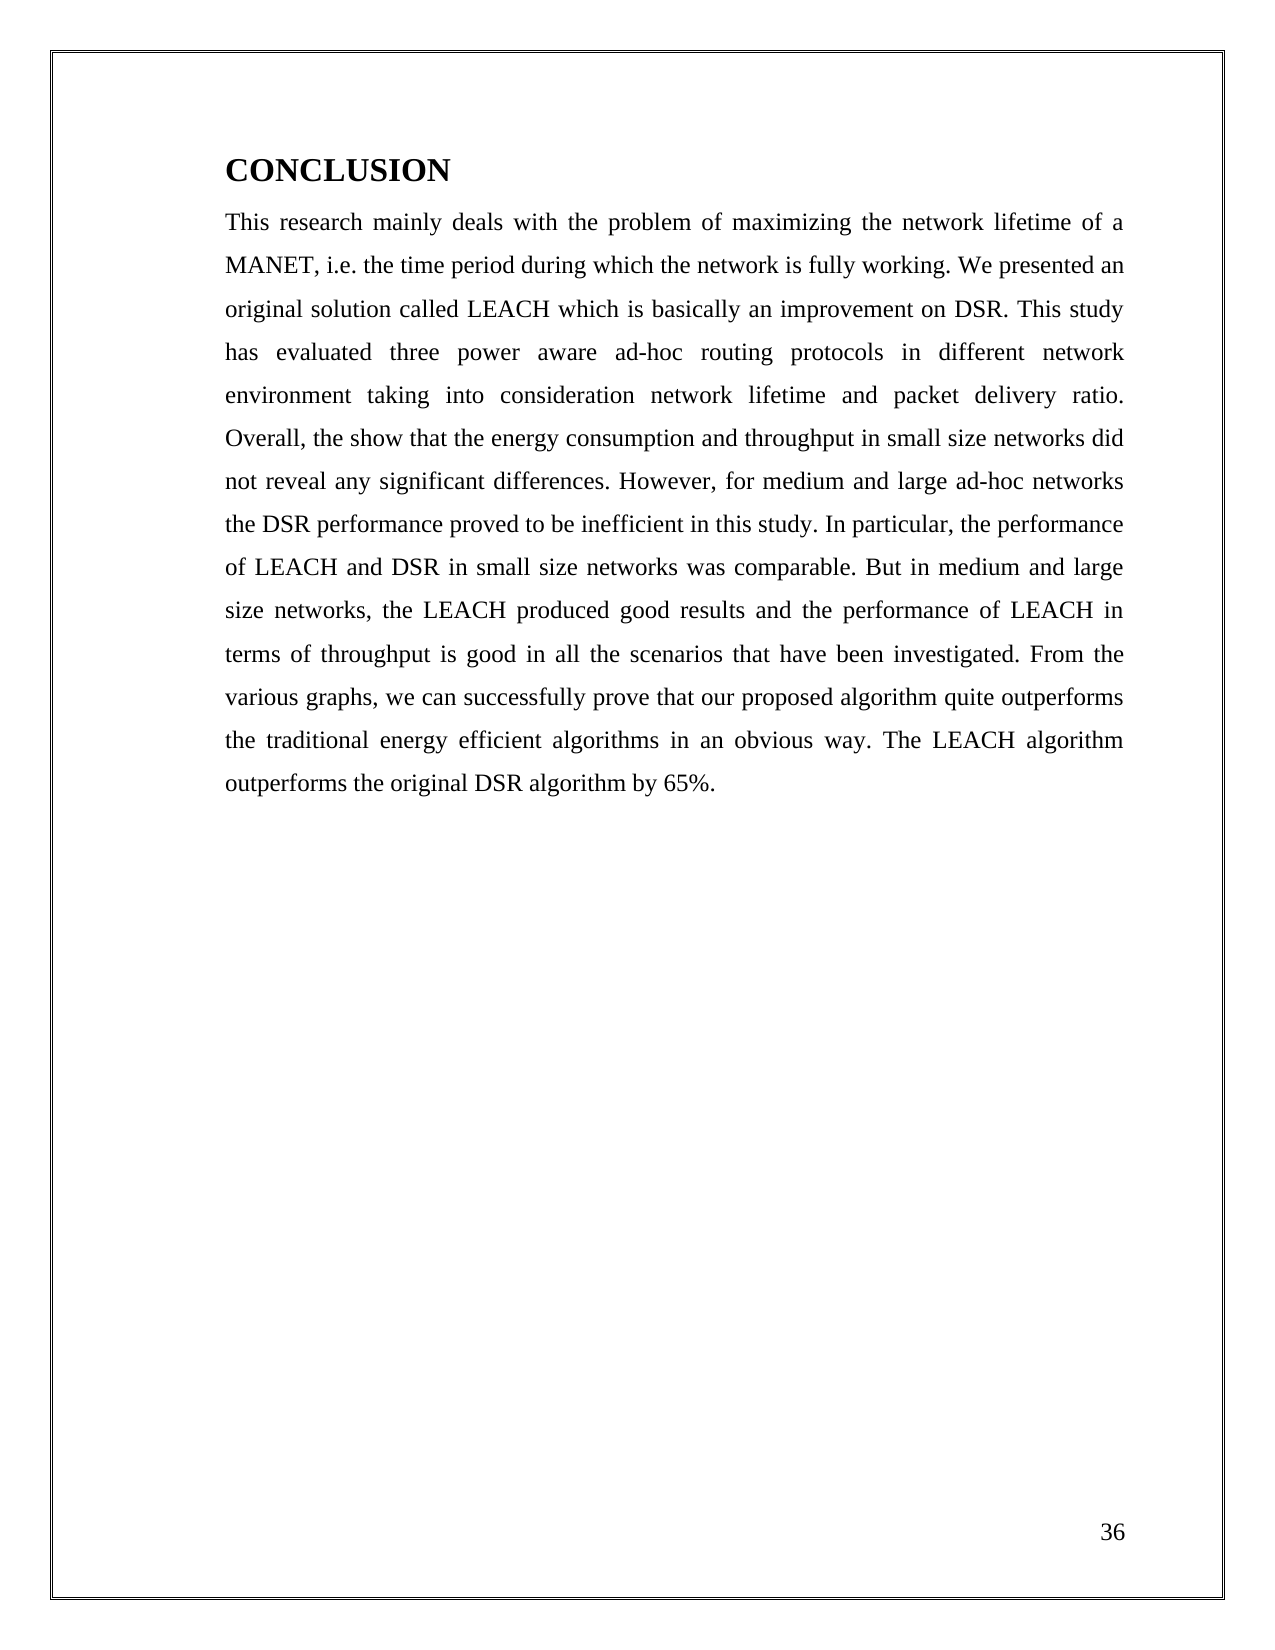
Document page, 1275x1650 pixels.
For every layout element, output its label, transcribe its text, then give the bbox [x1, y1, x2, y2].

text This research mainly deals with the problem of maximizing the network lifetime of a MANET, i.e. the time period during which the network is fully working. We presented an original solution called LEACH which is basically an improvement on DSR. This study has evaluated three power aware ad-hoc routing protocols in different network environment taking into consideration network lifetime and packet delivery ratio. Overall, the show that the energy consumption and throughput in small size networks did not reveal any significant differences. However, for medium and large ad-hoc networks the DSR performance proved to be inefficient in this study. In particular, the performance of LEACH and DSR in small size networks was comparable. But in medium and large size networks, the LEACH produced good results and the performance of LEACH in terms of throughput is good in all the scenarios that have been investigated. From the various graphs, we can successfully prove that our proposed algorithm quite outperforms the traditional energy efficient algorithms in an obvious way. The LEACH algorithm outperforms the original DSR algorithm by 65%. [225, 207, 1125, 797]
text CONCLUSION [225, 150, 1121, 188]
